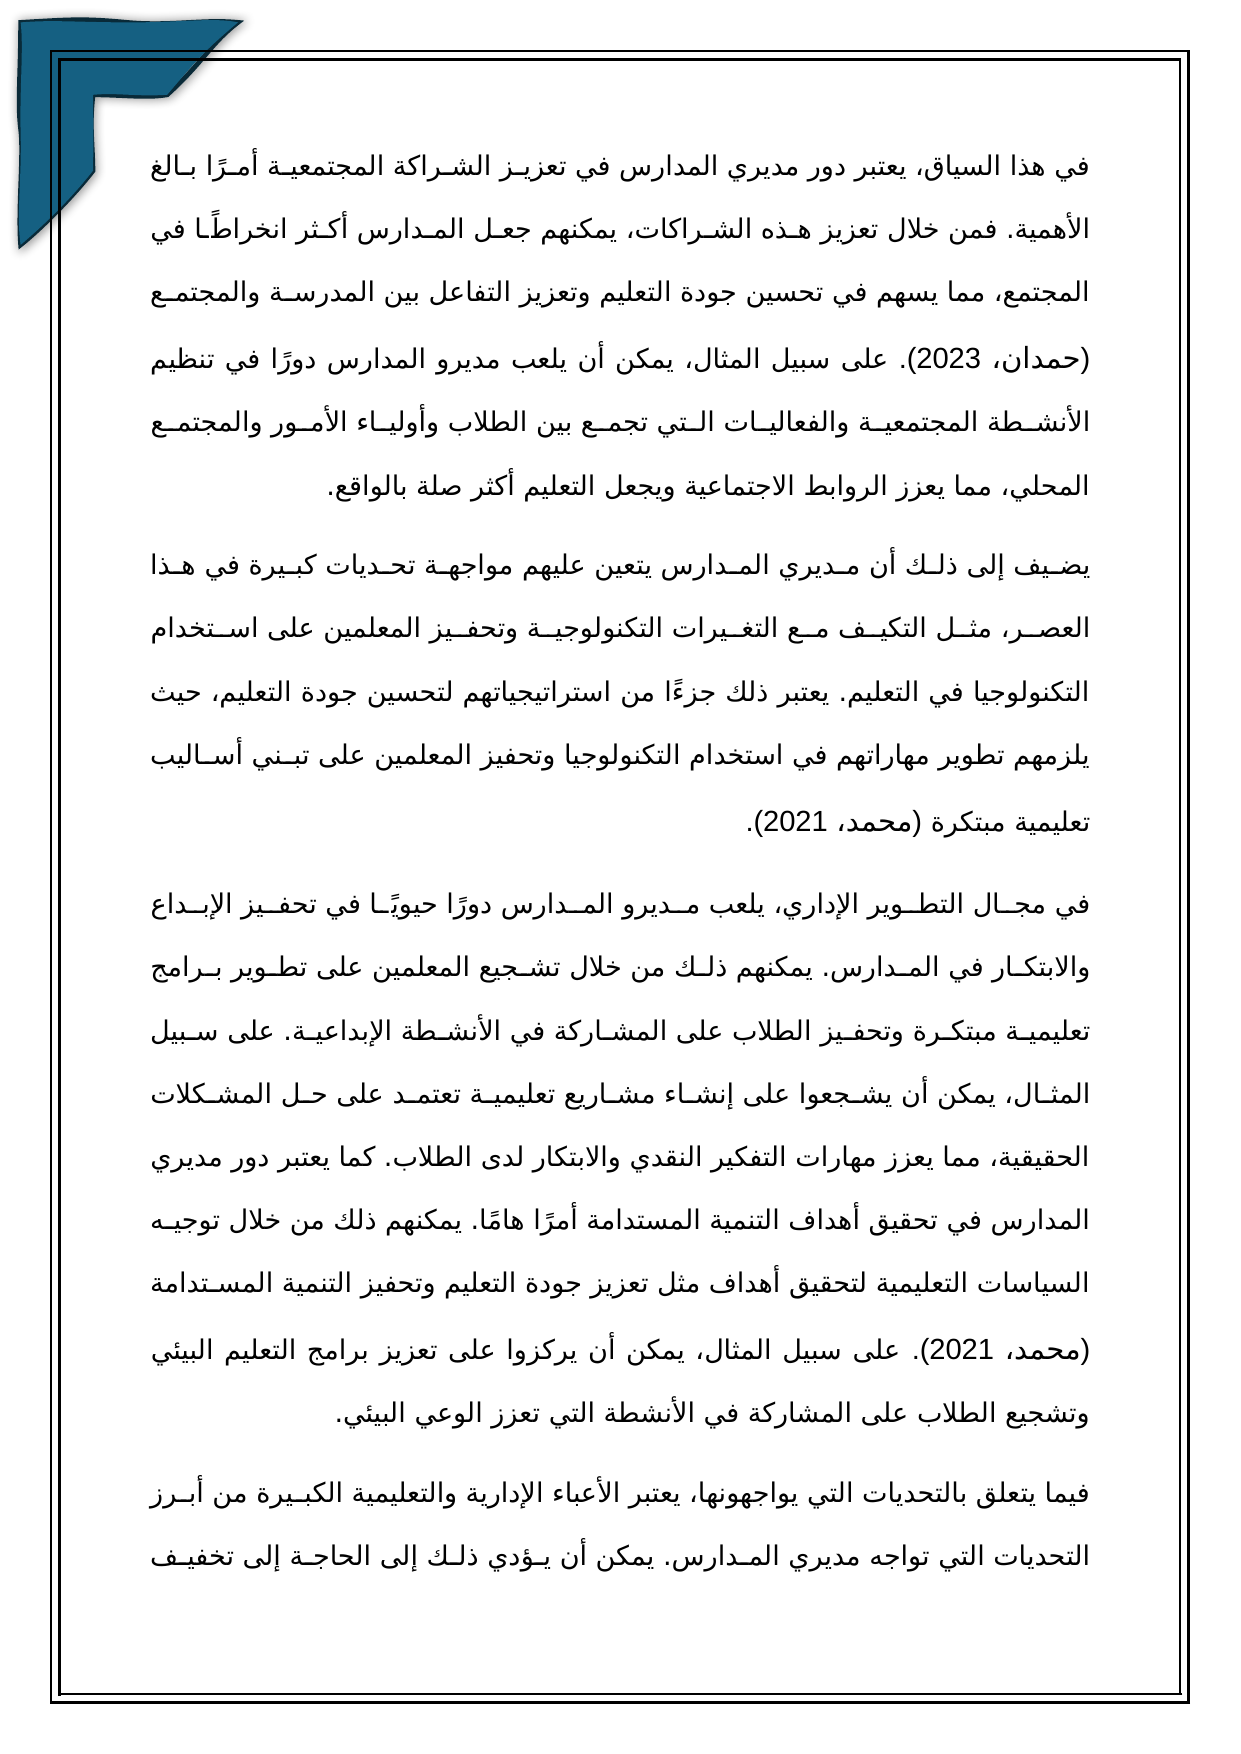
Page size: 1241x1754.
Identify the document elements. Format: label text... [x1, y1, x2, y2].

text يضيف إلى ذلك أن مديري المدارس يتعين عليهم مواجهة تحديات كبيرة في هذا العصر، مثل التكيف مع التغيرات التكنولوجية وتحفيز المعلمين على استخدام التكنولوجيا في التعليم. يعتبر ذلك جزءًا من استراتيجياتهم لتحسين جودة التعليم، حيث يلزمهم تطوير مهاراتهم في استخدام التكنولوجيا وتحفيز المعلمين على تبني أساليب تعليمية مبتكرة (محمد، 2021). [150, 550, 1090, 838]
text في مجال التطوير الإداري، يلعب مديرو المدارس دورًا حيويًا في تحفيز الإبداع والابتكار في المدارس. يمكنهم ذلك من خلال تشجيع المعلمين على تطوير برامج تعليمية مبتكرة وتحفيز الطلاب على المشاركة في الأنشطة الإبداعية. على سبيل المثال، يمكن أن يشجعوا على إنشاء مشاريع تعليمية تعتمد على حل المشكلات الحقيقية، مما يعزز مهارات التفكير النقدي والابتكار لدى الطلاب. كما يعتبر دور مديري المدارس في تحقيق أهداف التنمية المستدامة أمرًا هامًا. يمكنهم ذلك من خلال توجيه السياسات التعليمية لتحقيق أهداف مثل تعزيز جودة التعليم وتحفيز التنمية المستدامة (محمد، 2021). على سبيل المثال، يمكن أن يركزوا على تعزيز برامج التعليم البيئي وتشجيع الطلاب على المشاركة في الأنشطة التي تعزز الوعي البيئي. [150, 888, 1090, 1429]
text في هذا السياق، يعتبر دور مديري المدارس في تعزيز الشراكة المجتمعية أمرًا بالغ الأهمية. فمن خلال تعزيز هذه الشراكات، يمكنهم جعل المدارس أكثر انخراطًا في المجتمع، مما يسهم في تحسين جودة التعليم وتعزيز التفاعل بين المدرسة والمجتمع (حمدان، 2023). على سبيل المثال، يمكن أن يلعب مديرو المدارس دورًا في تنظيم الأنشطة المجتمعية والفعاليات التي تجمع بين الطلاب وأولياء الأمور والمجتمع المحلي، مما يعزز الروابط الاجتماعية ويجعل التعليم أكثر صلة بالواقع. [150, 150, 1090, 501]
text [150, 1478, 1090, 1572]
